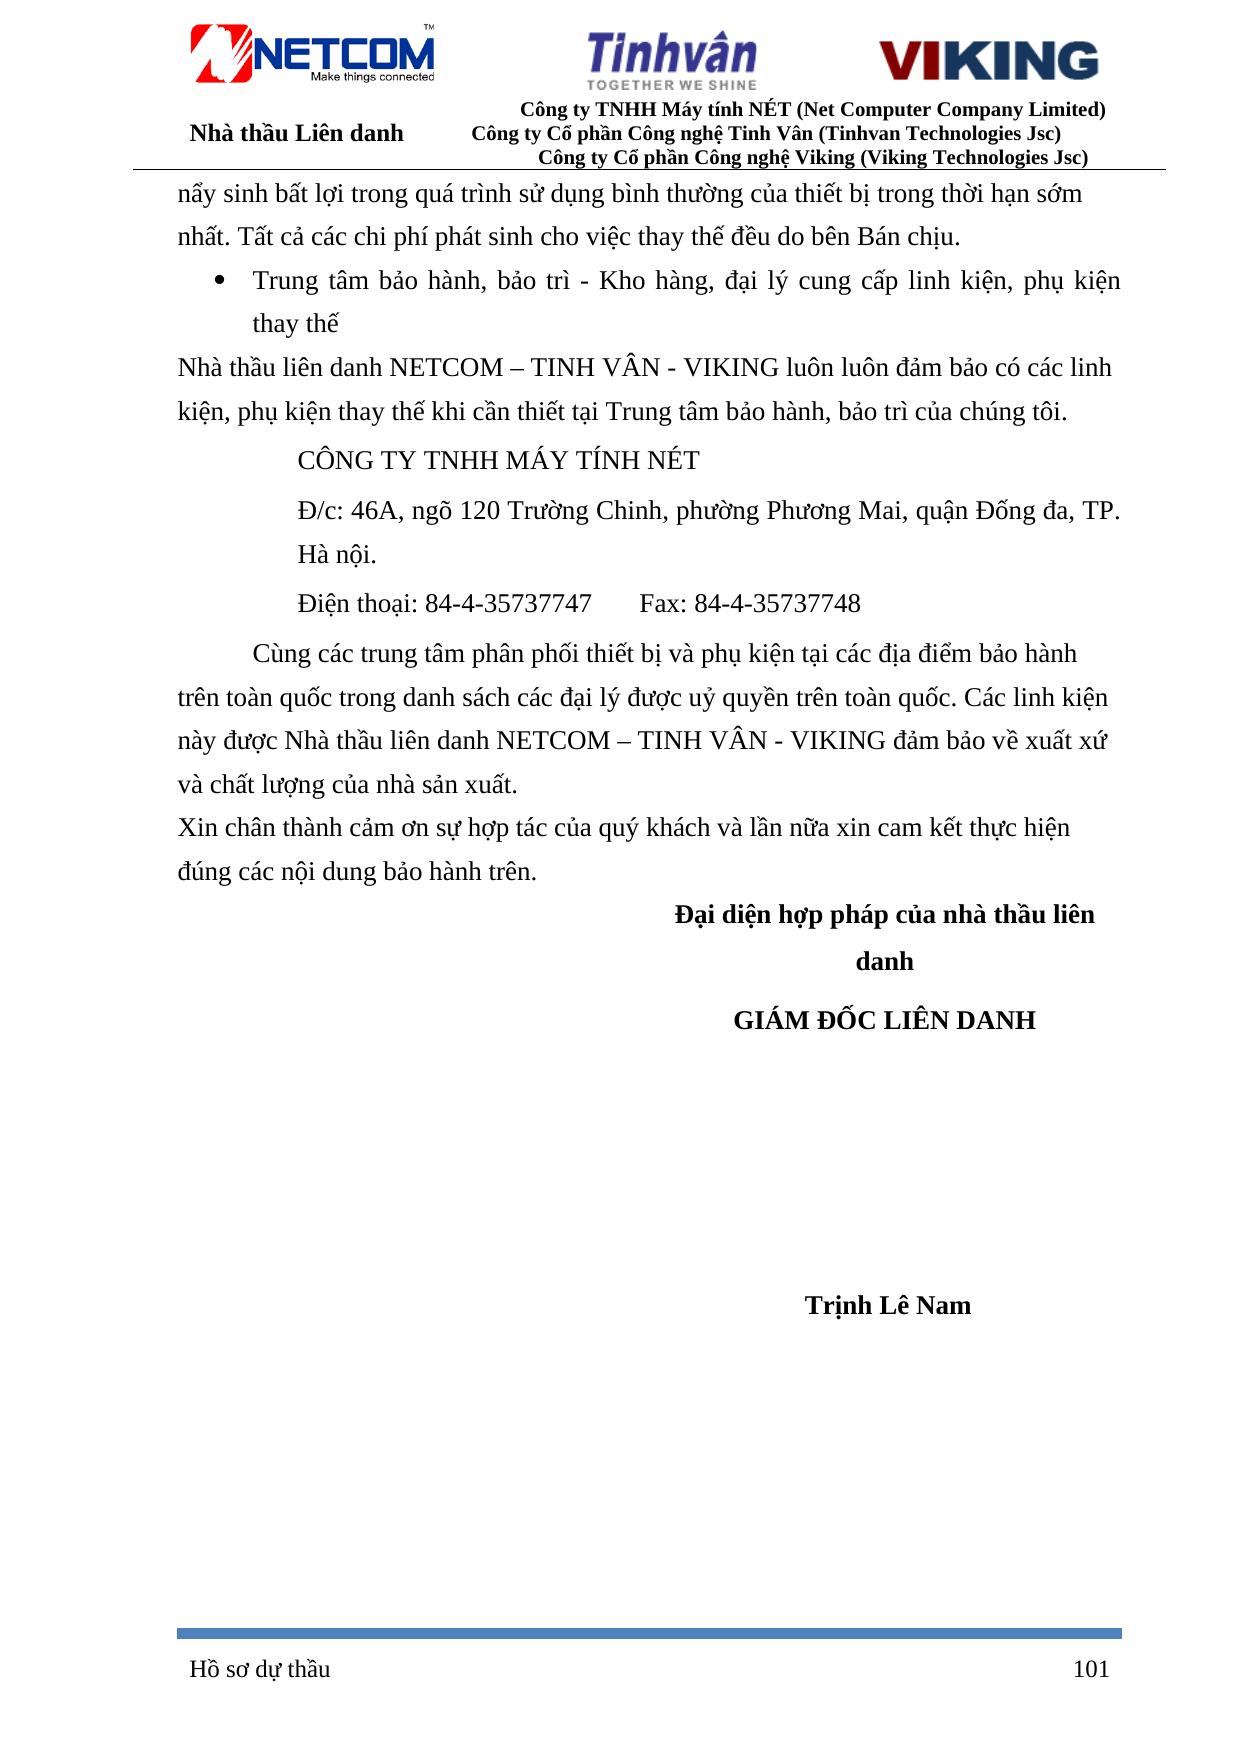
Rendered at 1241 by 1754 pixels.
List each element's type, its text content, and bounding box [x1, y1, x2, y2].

text Xin chân thành cảm ơn sự hợp tác của quý khách và lần nữa xin cam kết thực hiện đúng các nội dung bảo hành trên. [177, 812, 1122, 886]
picture [587, 30, 757, 90]
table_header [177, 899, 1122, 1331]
text Cùng các trung tâm phân phối thiết bị và phụ kiện tại các địa điểm bảo hành trên toàn quốc trong danh sách các đại lý được uỷ quyền trên toàn quốc. Các linh kiện này được Nhà thầu liên danh NETCOM – TINH VÂN - VIKING đảm bảo về xuất xứ và chất lượng của nhà sản xuất. [177, 637, 1122, 799]
text Đ/c: 46A, ngõ 120 Trường Chinh, phường Phương Mai, quận Đống đa, TP. Hà nội. [297, 494, 1122, 569]
text Điện thoại: 84-4-35737747 Fax: 84-4-35737748 [297, 588, 1122, 619]
list Trung tâm bảo hành, bảo trì - Kho hàng, đại lý cung cấp linh kiện, phụ kiện thay thế [215, 264, 1122, 339]
picture [190, 23, 434, 83]
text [177, 177, 1122, 252]
text CÔNG TY TNHH MÁY TÍNH NÉT [297, 444, 1122, 476]
picture [878, 31, 1100, 93]
text Nhà thầu liên danh NETCOM – TINH VÂN - VIKING luôn luôn đảm bảo có các linh kiện, phụ kiện thay thế khi cần thiết tại Trung tâm bảo hành, bảo trì của chúng tôi. [177, 351, 1122, 426]
